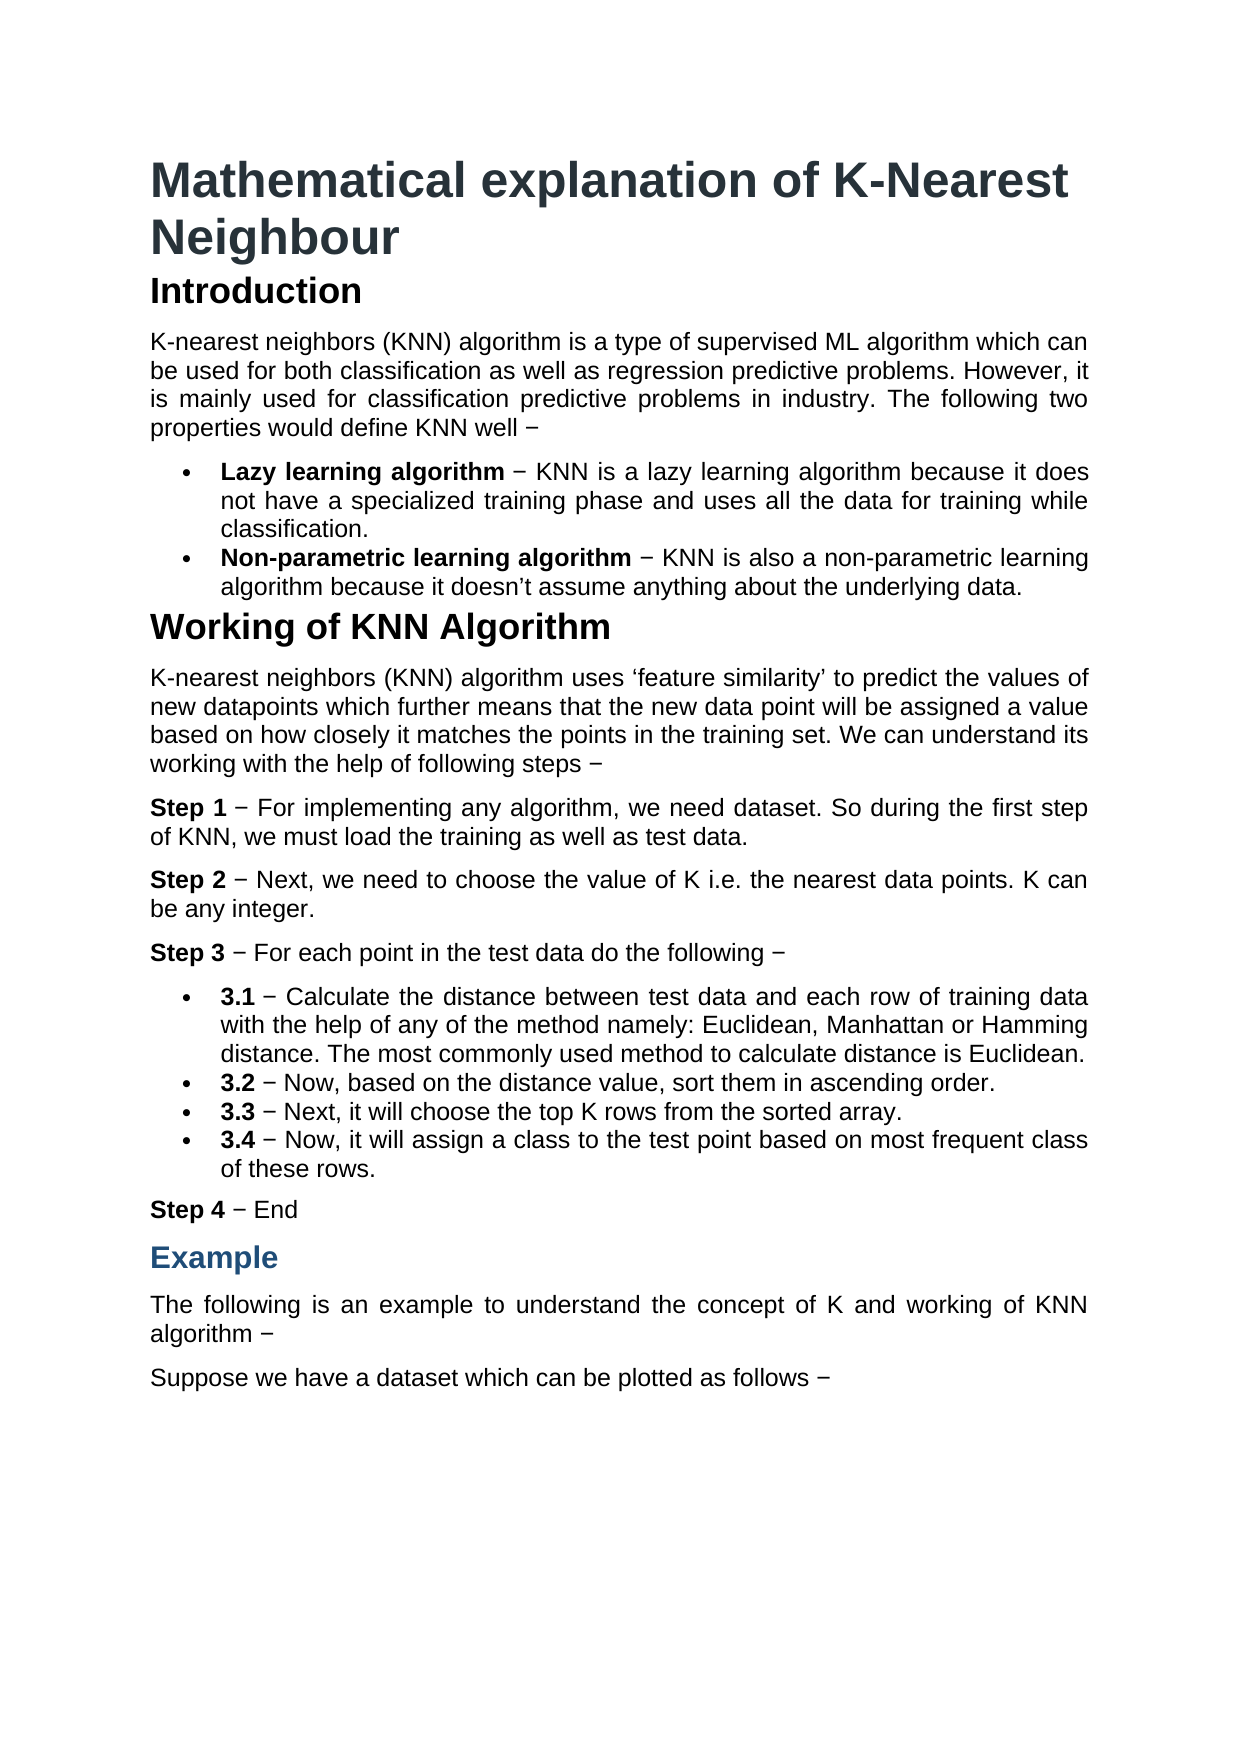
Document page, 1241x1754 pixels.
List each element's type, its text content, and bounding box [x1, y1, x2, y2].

list 3.2 − Now, based on the distance value, sort them in ascending order. [183, 1068, 1090, 1096]
subtitle Introduction [150, 269, 1090, 311]
list 3.1 − Calculate the distance between test data and each row of training data with the help of any of the method namely: Euclidean, Manhattan or Hamming distance. The most commonly used method to calculate distance is Euclidean. [183, 981, 1090, 1068]
list Non-parametric learning algorithm − KNN is also a non-parametric learning algorithm because it doesn’t assume anything about the underlying data. [183, 543, 1090, 601]
text Suppose we have a dataset which can be plotted as follows − [150, 1363, 1090, 1391]
text Step 3 − For each point in the test data do the following − [150, 938, 1090, 966]
subtitle Working of KNN Algorithm [150, 605, 1090, 647]
list 3.4 − Now, it will assign a class to the test point based on most frequent class of these rows. [183, 1125, 1090, 1183]
list 3.3 − Next, it will choose the top K rows from the sorted array. [183, 1096, 1090, 1125]
text K-nearest neighbors (KNN) algorithm is a type of supervised ML algorithm which can be used for both classification as well as regression predictive problems. However, it is mainly used for classification predictive problems in industry. The following two properties would define KNN well − [150, 327, 1090, 442]
subtitle Example [150, 1239, 1090, 1275]
text The following is an example to understand the concept of K and working of KNN algorithm − [150, 1290, 1090, 1348]
text Mathematical explanation of K-Nearest Neighbour [150, 150, 1090, 265]
text K-nearest neighbors (KNN) algorithm uses ‘feature similarity’ to predict the values of new datapoints which further means that the new data point will be assigned a value based on how closely it matches the points in the training set. We can understand its working with the help of following steps − [150, 663, 1090, 778]
list Lazy learning algorithm − KNN is a lazy learning algorithm because it does not have a specialized training phase and uses all the data for training while classification. [183, 457, 1090, 543]
text Step 4 − End [150, 1195, 1090, 1224]
text Step 1 − For implementing any algorithm, we need dataset. So during the first step of KNN, we must load the training as well as test data. [150, 793, 1090, 850]
text Step 2 − Next, we need to choose the value of K i.e. the nearest data points. K can be any integer. [150, 865, 1090, 923]
